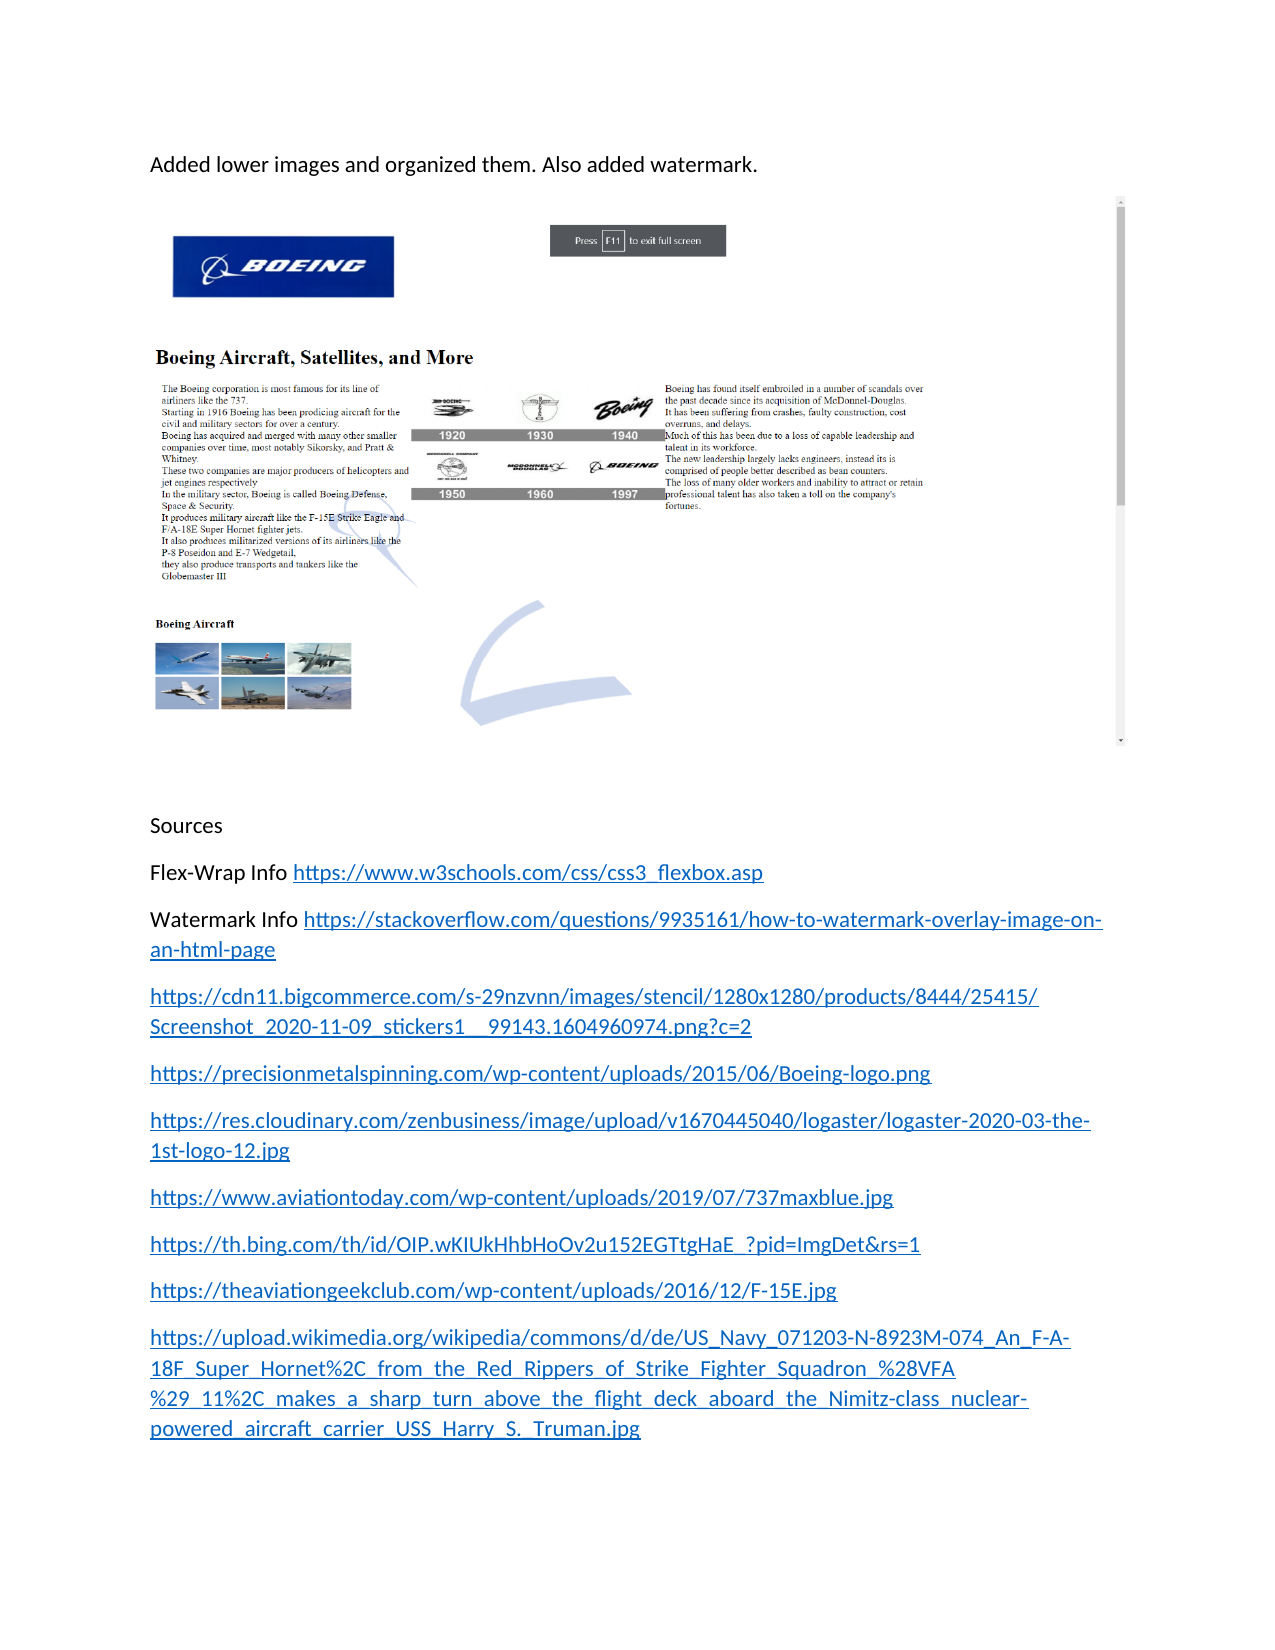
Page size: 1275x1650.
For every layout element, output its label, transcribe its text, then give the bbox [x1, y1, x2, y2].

text https://upload.wikimedia.org/wikipedia/commons/d/de/US_Navy_071203-N-8923M-074_An_F-A-18F_Super_Hornet%2C_from_the_Red_Rippers_of_Strike_Fighter_Squadron_%28VFA%29_11%2C_makes_a_sharp_turn_above_the_flight_deck_aboard_the_Nimitz-class_nuclear-powered_aircraft_carrier_USS_Harry_S._Truman.jpg [150, 1323, 1125, 1442]
text Sources [150, 811, 1125, 839]
text https://th.bing.com/th/id/OIP.wKIUkHhbHoOv2u152EGTtgHaE_?pid=ImgDet&rs=1 [150, 1230, 1125, 1258]
text https://theaviationgeekclub.com/wp-content/uploads/2016/12/F-15E.jpg [150, 1277, 1125, 1305]
text Added lower images and organized them. Also added watermark. [150, 150, 1125, 178]
text https://cdn11.bigcommerce.com/s-29nzvnn/images/stencil/1280x1280/products/8444/25415/Screenshot_2020-11-09_stickers1__99143.1604960974.png?c=2 [150, 982, 1125, 1040]
text https://www.aviationtoday.com/wp-content/uploads/2019/07/737maxblue.jpg [150, 1183, 1125, 1211]
text Watermark Info https://stackoverflow.com/questions/9935161/how-to-watermark-overlay-image-on-an-html-page [150, 905, 1125, 963]
text https://precisionmetalspinning.com/wp-content/uploads/2015/06/Boeing-logo.png [150, 1059, 1125, 1087]
picture [150, 196, 1125, 746]
text https://res.cloudinary.com/zenbusiness/image/upload/v1670445040/logaster/logaster-2020-03-the-1st-logo-12.jpg [150, 1106, 1125, 1164]
text Flex-Wrap Info https://www.w3schools.com/css/css3_flexbox.asp [150, 858, 1125, 886]
